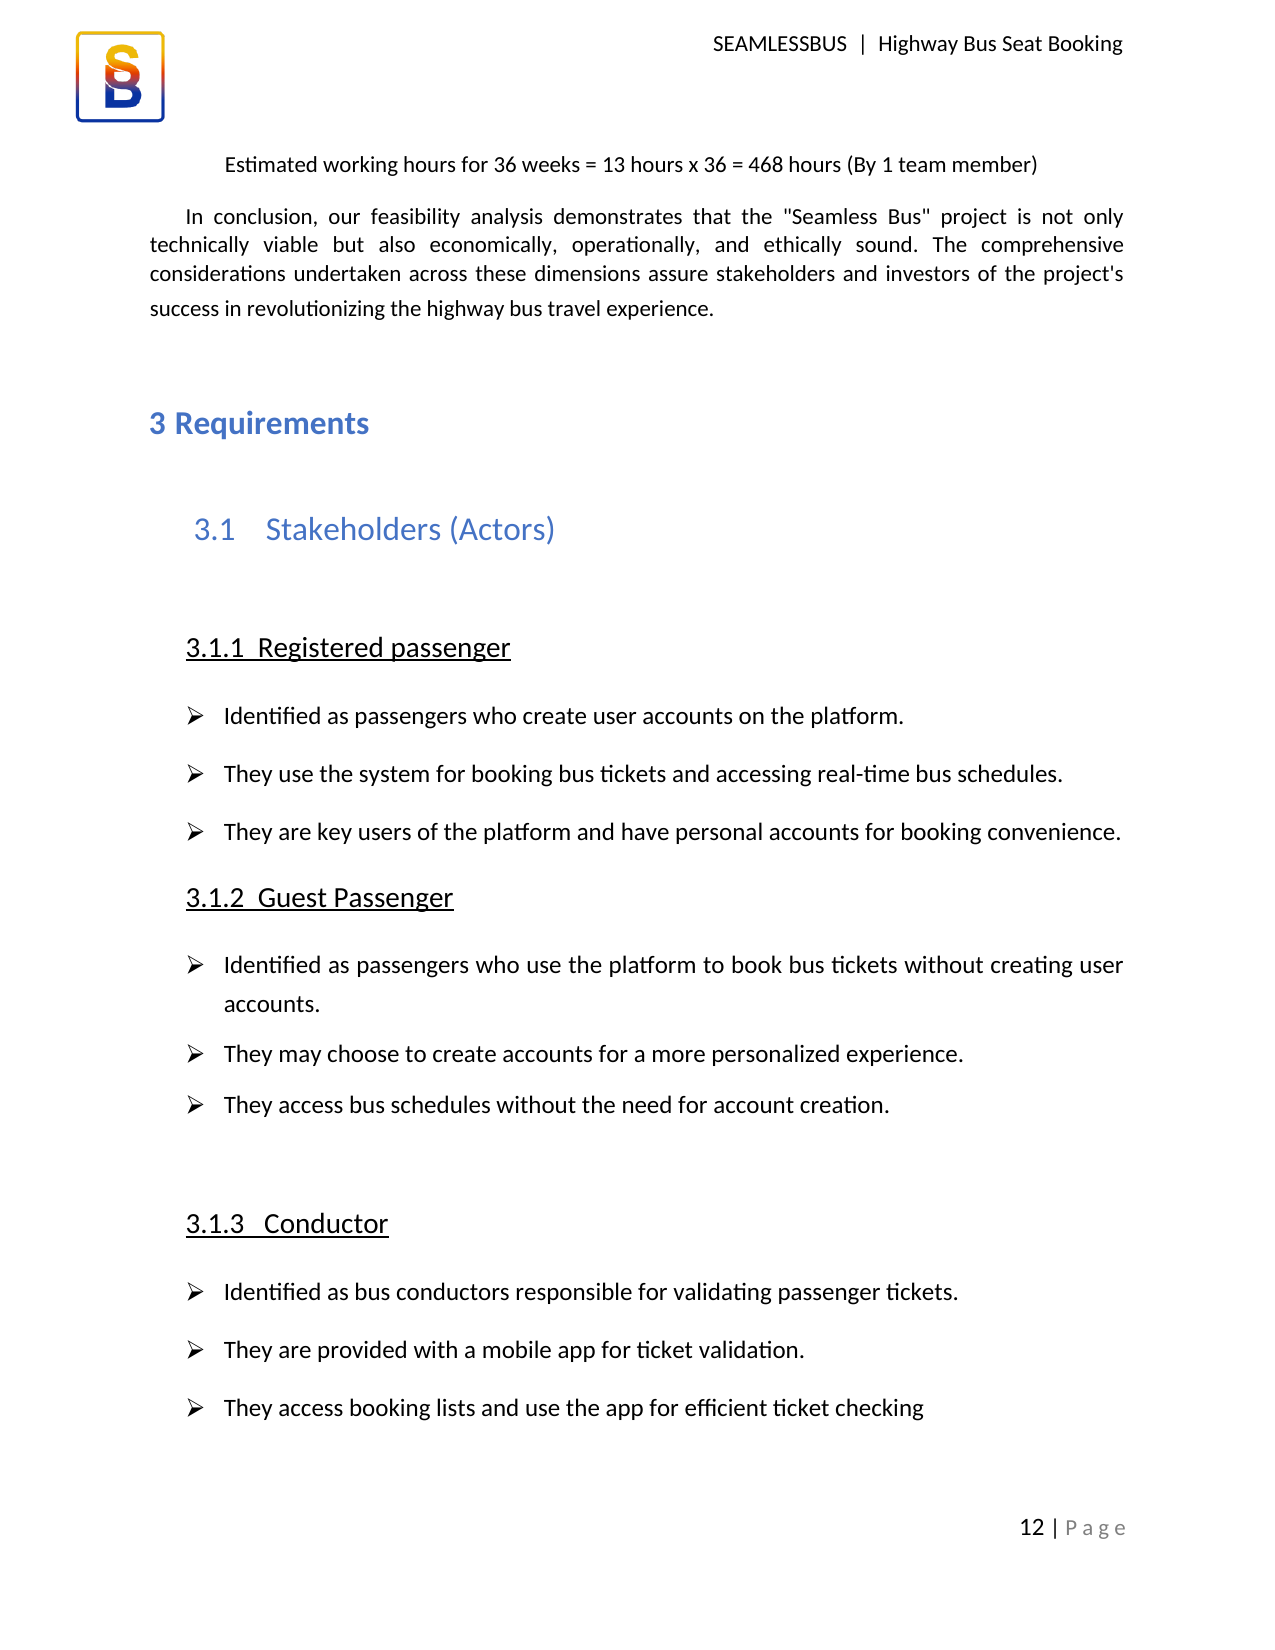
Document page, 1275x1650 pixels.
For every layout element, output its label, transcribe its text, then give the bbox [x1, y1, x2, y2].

list Identified as passengers who create user accounts on the platform. [186, 687, 1126, 738]
text 3.1.3 Conductor [149, 1205, 1127, 1241]
list They access booking lists and use the app for efficient ticket checking [186, 1380, 1126, 1431]
list They are provided with a mobile app for ticket validation. [186, 1322, 1126, 1373]
list They are key users of the platform and have personal accounts for booking convenience. [186, 803, 1126, 854]
text 3.1.2 Guest Passenger [149, 879, 1127, 914]
list Identified as bus conductors responsible for validating passenger tickets. [186, 1264, 1126, 1315]
text In conclusion, our feasibility analysis demonstrates that the "Seamless Bus" project is not only technically viable but also economically, operationally, and ethically sound. The comprehensive considerations undertaken across these dimensions assure stakeholders and investors of the project's success in revolutionizing the highway bus travel experience. [149, 202, 1126, 323]
picture [71, 28, 168, 125]
text Estimated working hours for 36 weeks = 13 hours x 36 = 468 hours (By 1 team member) [188, 150, 1126, 178]
subtitle 3 Requirements [148, 402, 1127, 443]
list They may choose to create accounts for a more personalized experience. [186, 1025, 1126, 1077]
text 3.1.1 Registered passenger [149, 629, 1127, 664]
subtitle 3.1 Stakeholders (Actors) [193, 508, 1127, 548]
list They use the system for booking bus tickets and accessing real-time bus schedules. [186, 745, 1126, 796]
list Identified as passengers who use the platform to book bus tickets without creating user accounts. [186, 937, 1126, 1019]
list They access bus schedules without the need for account creation. [186, 1077, 1126, 1128]
